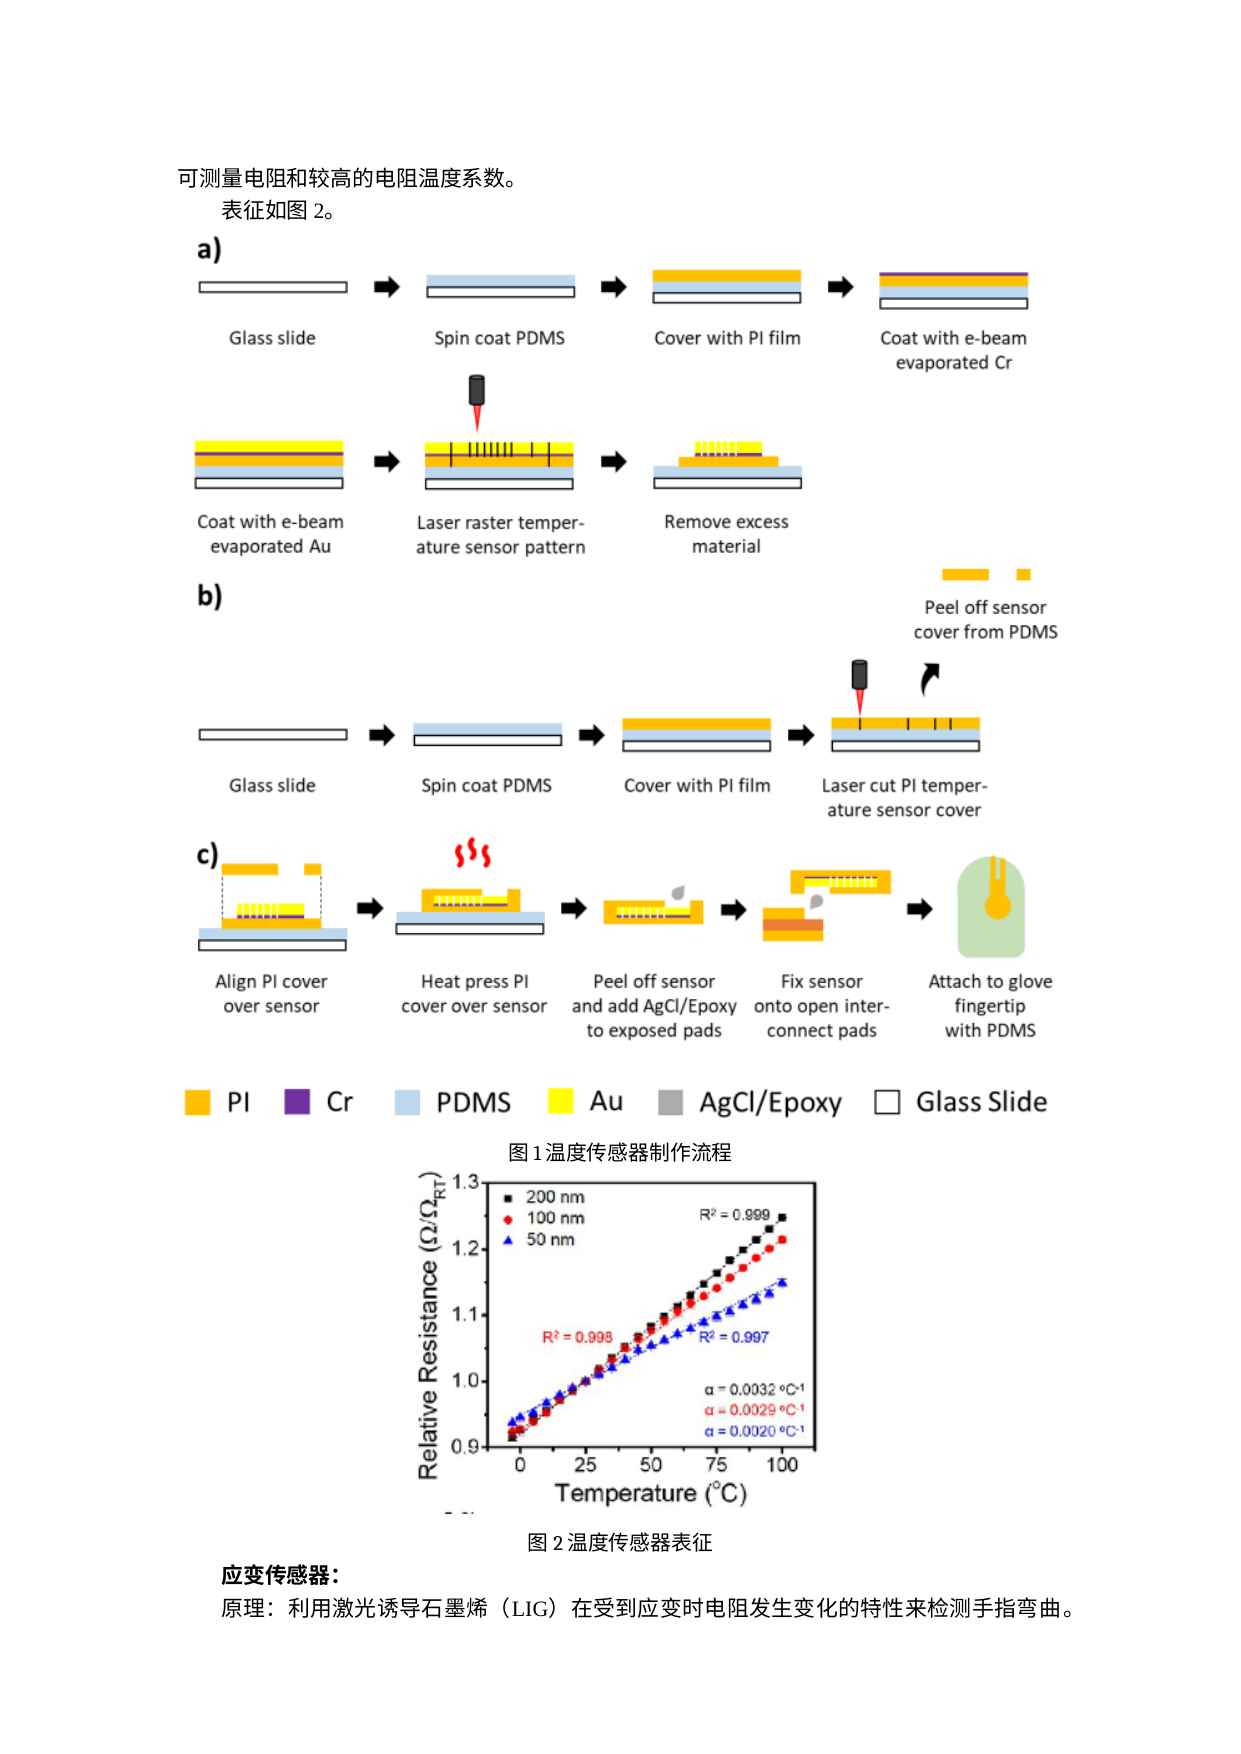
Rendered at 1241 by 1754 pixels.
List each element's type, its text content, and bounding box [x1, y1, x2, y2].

picture [408, 1167, 832, 1514]
text 应变传感器： [177, 1558, 1063, 1590]
text 图 1温度传感器制作流程 [177, 1135, 1063, 1168]
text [177, 160, 1063, 193]
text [177, 1590, 1063, 1623]
text 表征如图 2。 [177, 193, 1063, 225]
picture [177, 225, 1063, 1119]
text 图 2温度传感器表征 [177, 1525, 1063, 1558]
